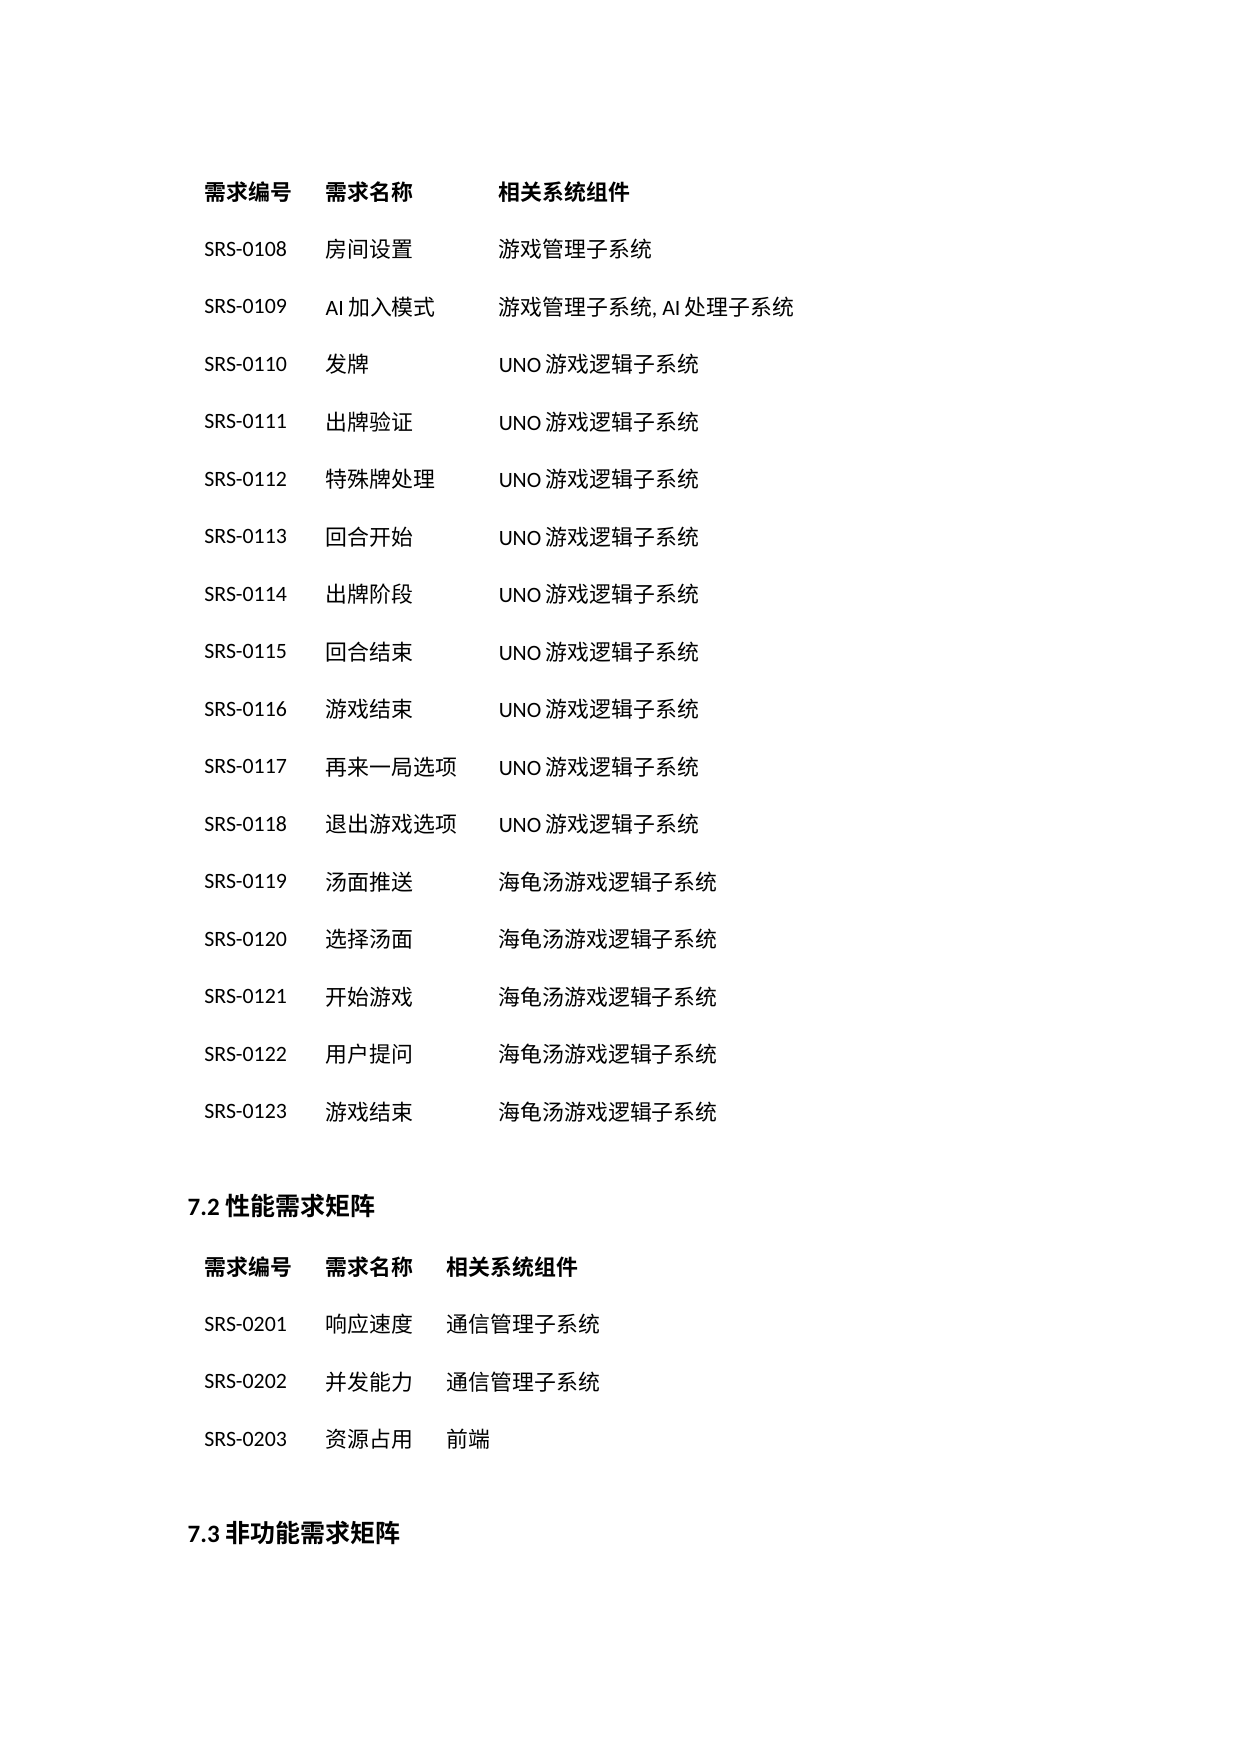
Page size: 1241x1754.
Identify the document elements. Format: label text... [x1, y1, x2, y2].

list 7.3 非功能需求矩阵 [187, 1499, 1053, 1564]
table_cell SRS-0123 [188, 1082, 309, 1139]
table_cell SRS-0113 [188, 507, 309, 564]
table_cell SRS-0110 [188, 335, 309, 392]
table_cell 出牌阶段 [309, 565, 482, 622]
table_cell 房间设置 [309, 220, 482, 277]
table_cell 资源占用 [309, 1410, 430, 1467]
table_cell 出牌验证 [309, 392, 482, 449]
table_cell UNO游戏逻辑子系统 [482, 450, 812, 507]
table_cell 退出游戏选项 [309, 795, 482, 852]
table_cell 游戏结束 [309, 680, 482, 737]
table_cell 游戏结束 [309, 1082, 482, 1139]
table_cell SRS-0201 [188, 1295, 309, 1352]
table_cell SRS-0111 [188, 392, 309, 449]
table_cell SRS-0116 [188, 680, 309, 737]
table_cell UNO游戏逻辑子系统 [482, 507, 812, 564]
table_cell SRS-0114 [188, 565, 309, 622]
table_cell 回合结束 [309, 622, 482, 679]
table_cell UNO游戏逻辑子系统 [482, 795, 812, 852]
table_cell UNO游戏逻辑子系统 [482, 565, 812, 622]
table_cell 再来一局选项 [309, 737, 482, 794]
table_cell SRS-0117 [188, 737, 309, 794]
table_cell 用户提问 [309, 1025, 482, 1082]
table_cell SRS-0112 [188, 450, 309, 507]
table_header 相关系统组件 [430, 1237, 616, 1294]
table_cell 并发能力 [309, 1352, 430, 1409]
list 7.2 性能需求矩阵 [187, 1172, 1053, 1237]
table_cell 特殊牌处理 [309, 450, 482, 507]
table_header 需求名称 [309, 1237, 430, 1294]
table_cell SRS-0203 [188, 1410, 309, 1467]
table_cell UNO游戏逻辑子系统 [482, 737, 812, 794]
table_cell 海龟汤游戏逻辑子系统 [482, 967, 812, 1024]
table_cell AI加入模式 [309, 277, 482, 334]
table_cell 前端 [430, 1410, 616, 1467]
table_cell 选择汤面 [309, 910, 482, 967]
table_cell SRS-0119 [188, 852, 309, 909]
table_cell 海龟汤游戏逻辑子系统 [482, 852, 812, 909]
table_cell SRS-0118 [188, 795, 309, 852]
table_cell 海龟汤游戏逻辑子系统 [482, 1025, 812, 1082]
table_cell UNO游戏逻辑子系统 [482, 622, 812, 679]
table_header 需求编号 [188, 1237, 309, 1294]
table_cell SRS-0121 [188, 967, 309, 1024]
table_cell 回合开始 [309, 507, 482, 564]
table_cell 通信管理子系统 [430, 1295, 616, 1352]
table_cell SRS-0115 [188, 622, 309, 679]
table_cell SRS-0120 [188, 910, 309, 967]
table_cell SRS-0109 [188, 277, 309, 334]
table_cell SRS-0108 [188, 220, 309, 277]
table_cell UNO游戏逻辑子系统 [482, 335, 812, 392]
table_cell SRS-0122 [188, 1025, 309, 1082]
table_cell 响应速度 [309, 1295, 430, 1352]
table_header 相关系统组件 [482, 162, 812, 219]
table_cell 通信管理子系统 [430, 1352, 616, 1409]
table_cell UNO游戏逻辑子系统 [482, 392, 812, 449]
table_cell SRS-0202 [188, 1352, 309, 1409]
table_header 需求名称 [309, 162, 482, 219]
table_cell 汤面推送 [309, 852, 482, 909]
table_cell 海龟汤游戏逻辑子系统 [482, 1082, 812, 1139]
table_cell 游戏管理子系统, AI处理子系统 [482, 277, 812, 334]
table_cell 海龟汤游戏逻辑子系统 [482, 910, 812, 967]
table_header 需求编号 [188, 162, 309, 219]
table_cell 开始游戏 [309, 967, 482, 1024]
table_cell UNO游戏逻辑子系统 [482, 680, 812, 737]
table_cell 游戏管理子系统 [482, 220, 812, 277]
table_cell 发牌 [309, 335, 482, 392]
